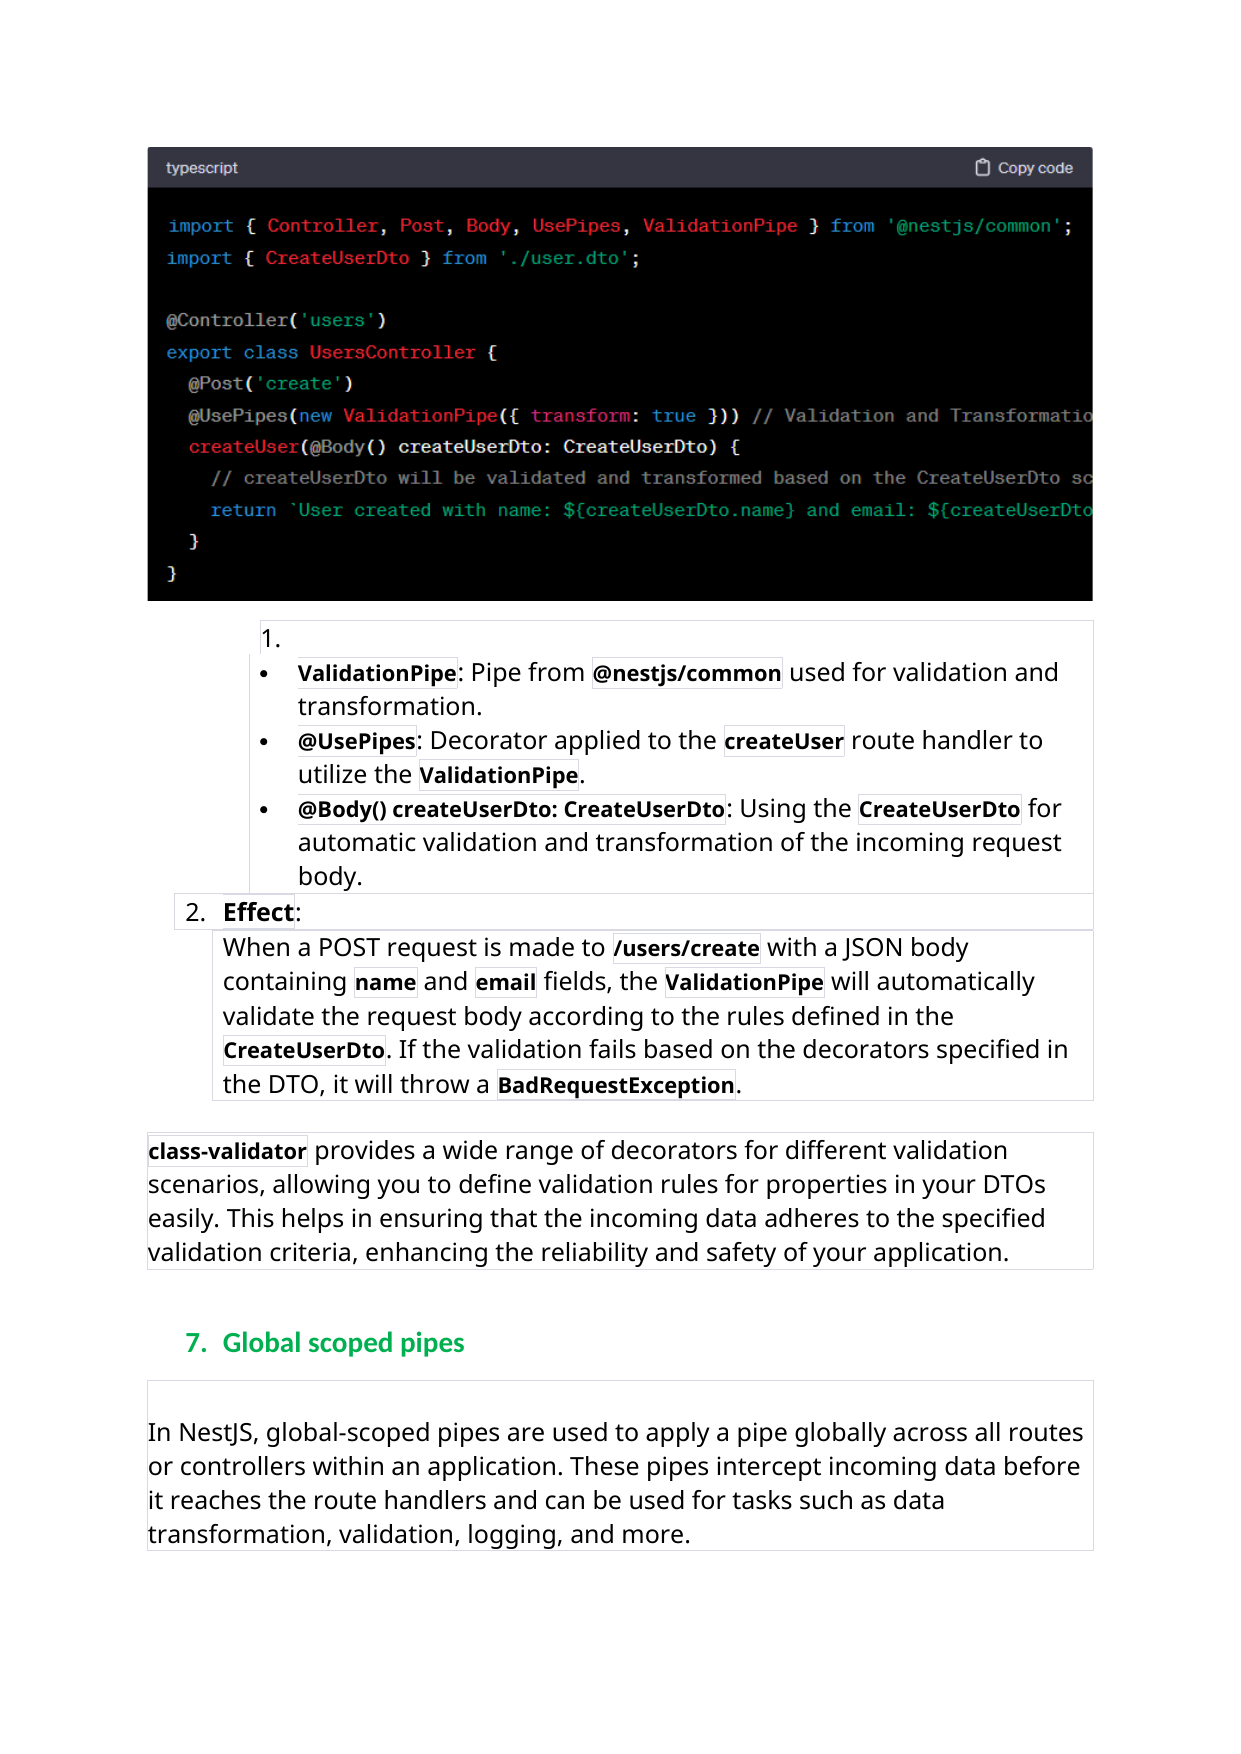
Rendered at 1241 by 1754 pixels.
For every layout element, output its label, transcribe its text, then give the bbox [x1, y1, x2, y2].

list ValidationPipe: Pipe from @nestjs/common used for validation and transformation. [250, 654, 1093, 722]
text When a POST request is made to /users/create with a JSON body containing name and email fields, the ValidationPipe will automatically validate the request body according to the rules defined in the CreateUserDto. If the validation fails based on the decorators specified in the DTO, it will throw a BadRequestException. [213, 931, 1093, 1100]
list Effect: [295, 894, 1093, 929]
list @UsePipes: Decorator applied to the createUser route handler to utilize the ValidationPipe. [250, 722, 1093, 790]
picture [147, 147, 1093, 601]
list Effect: [175, 894, 294, 929]
list Global scoped pipes [185, 1324, 1093, 1360]
text In NestJS, global-scoped pipes are used to apply a pipe globally across all routes or controllers within an application. These pipes intercept incoming data before it reaches the route handlers and can be used for tasks such as data transformation, validation, logging, and more. [148, 1381, 1093, 1550]
text class-validator provides a wide range of decorators for different validation scenarios, allowing you to define validation rules for properties in your DTOs easily. This helps in ensuring that the incoming data adheres to the specified validation criteria, enhancing the reliability and safety of your application. [148, 1133, 1093, 1269]
list @Body() createUserDto: CreateUserDto: Using the CreateUserDto for automatic validation and transformation of the incoming request body. [250, 790, 1093, 893]
